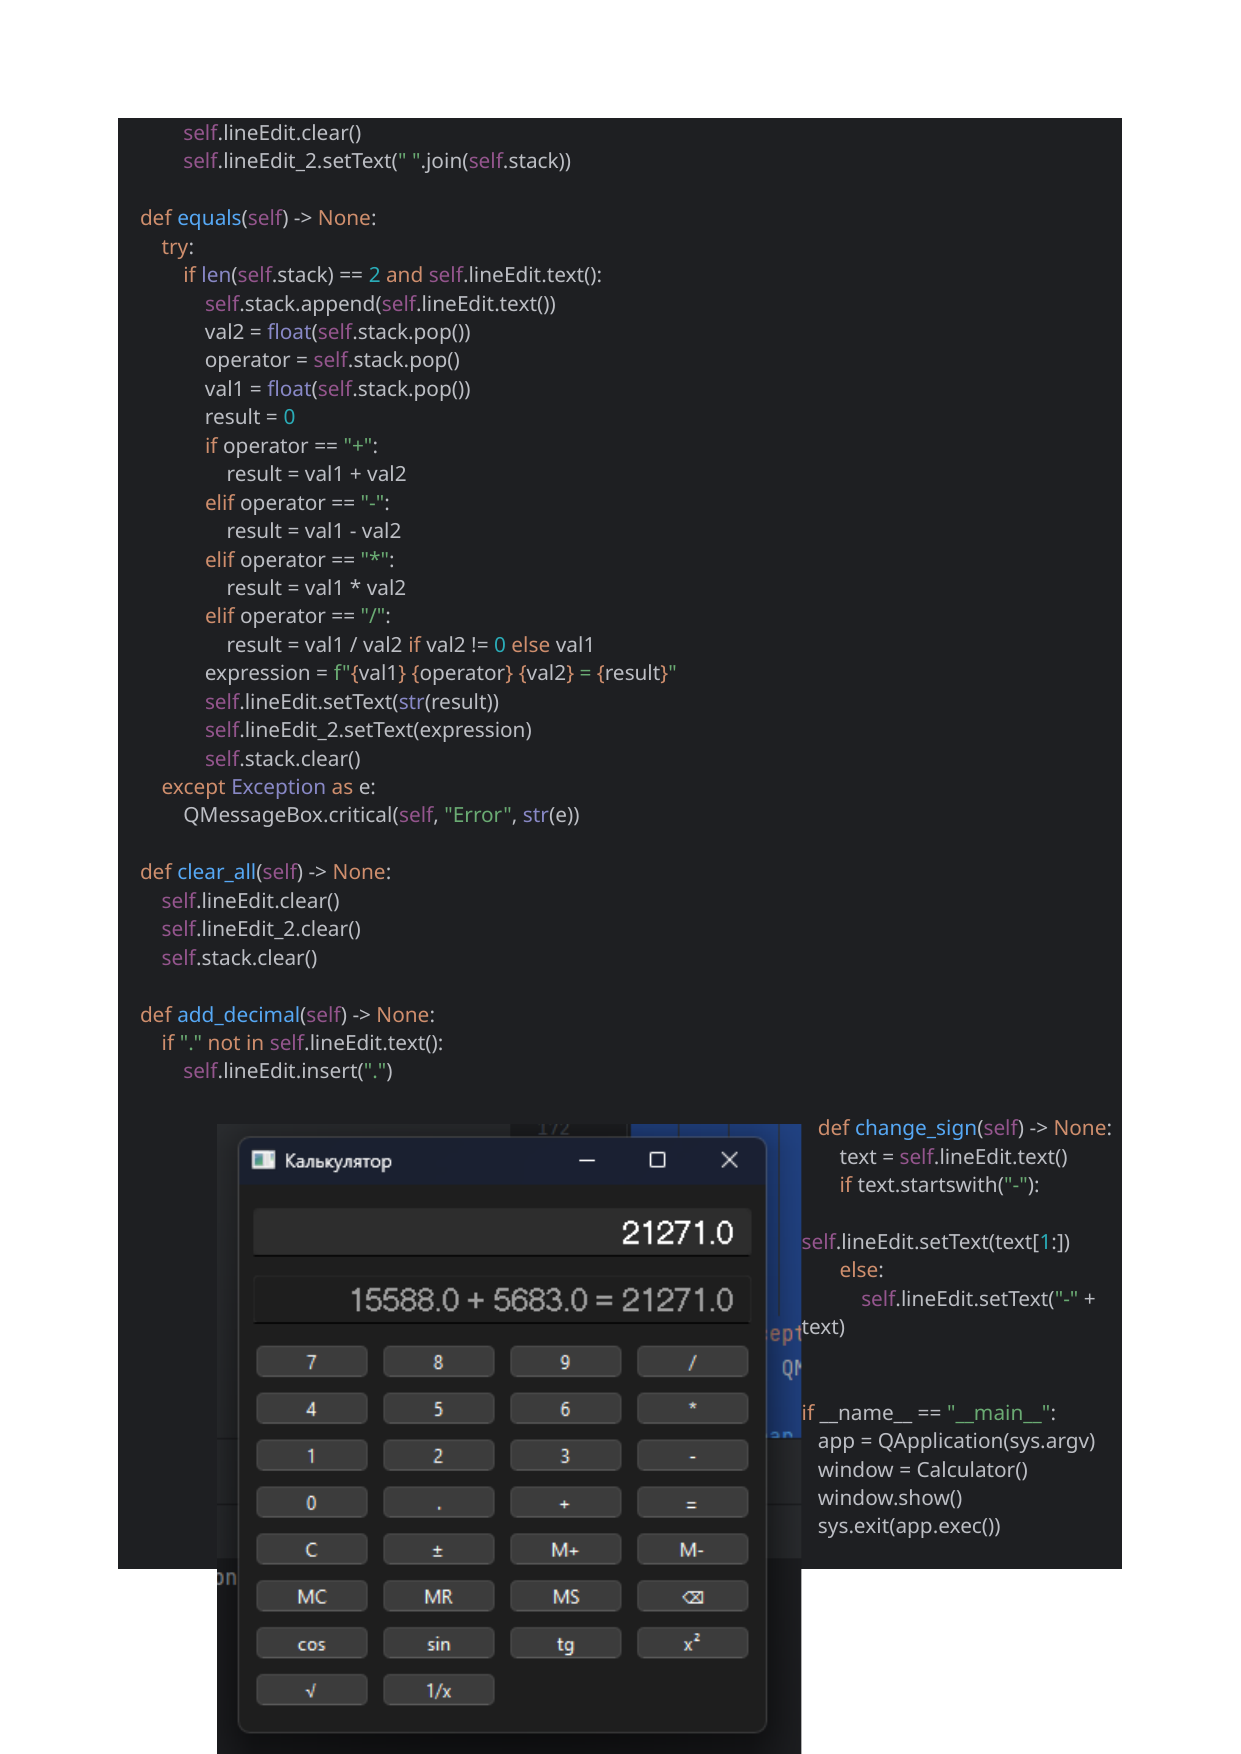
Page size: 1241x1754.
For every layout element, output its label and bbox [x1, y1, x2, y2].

picture [217, 1124, 802, 1754]
text [118, 118, 1122, 1569]
